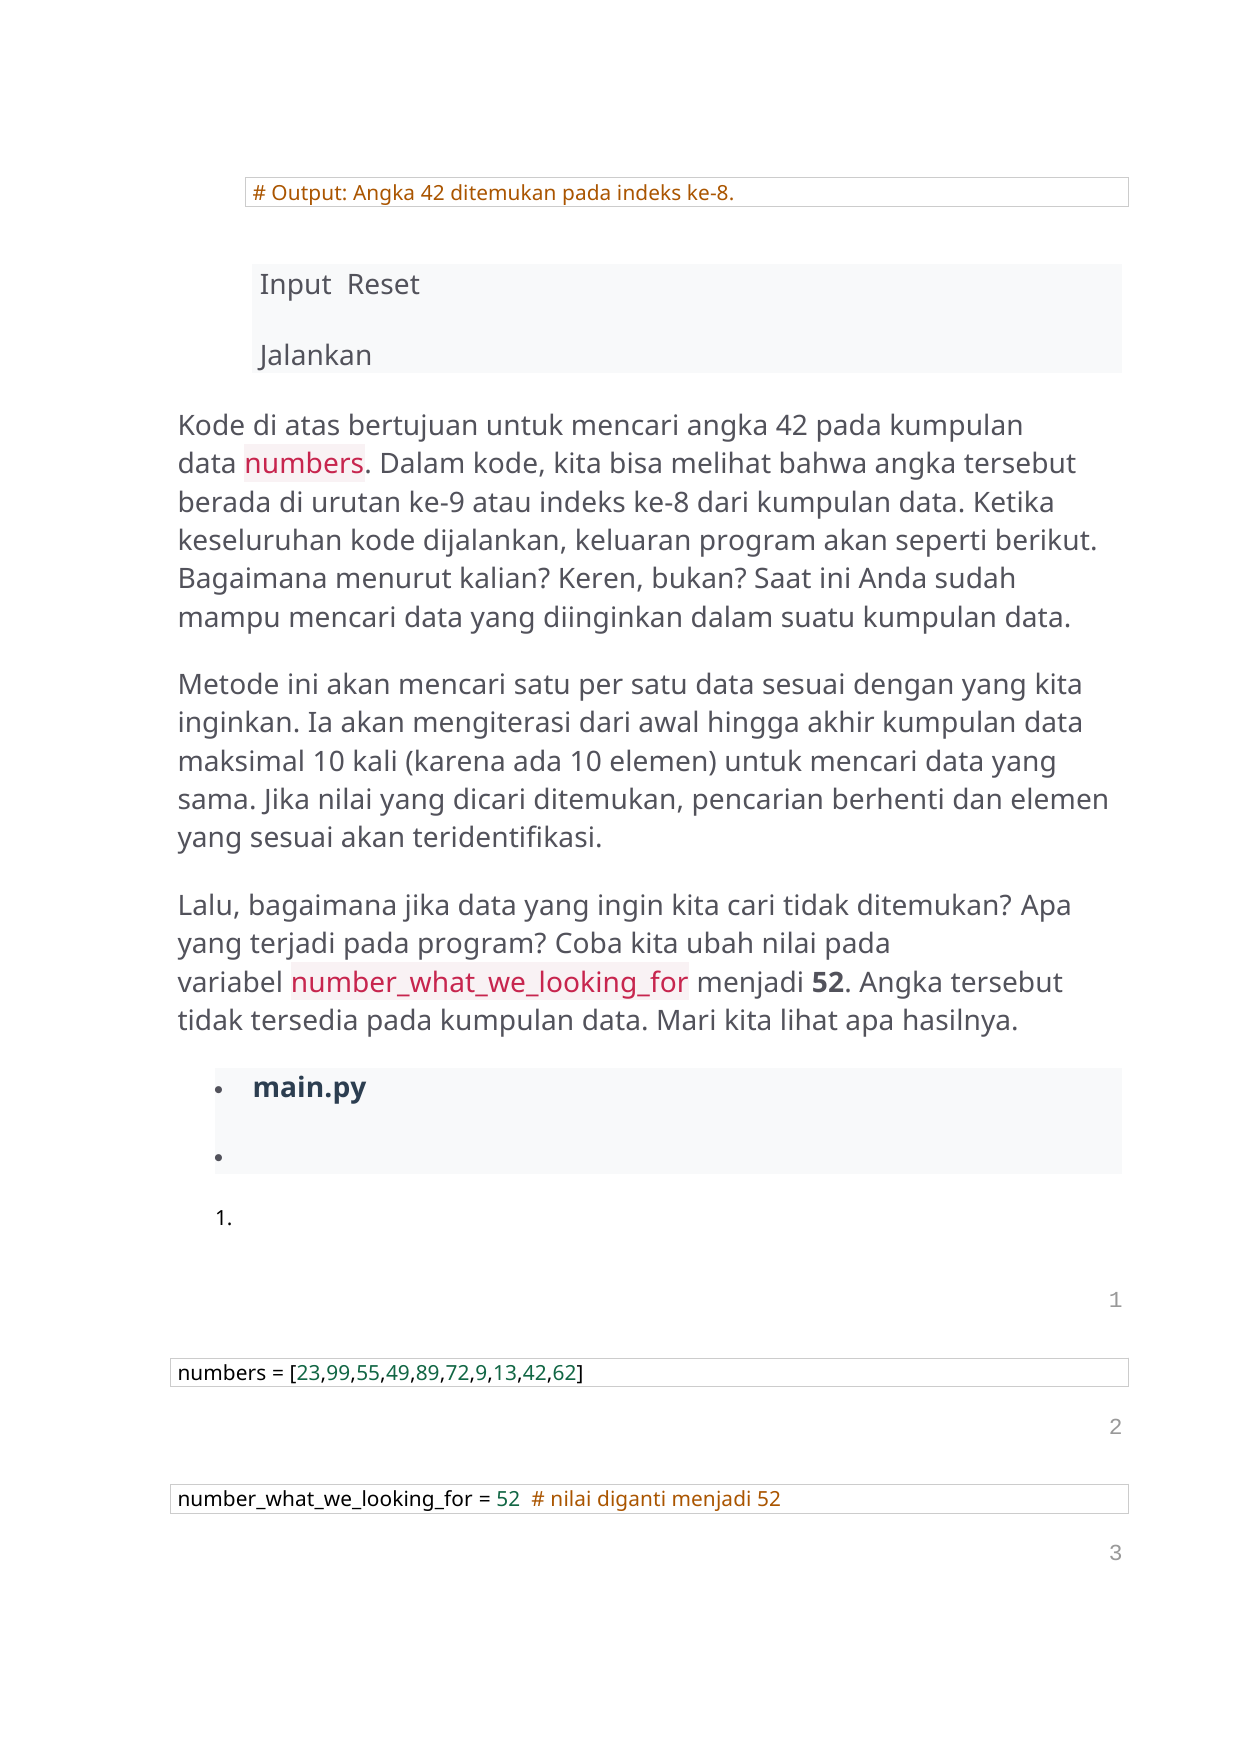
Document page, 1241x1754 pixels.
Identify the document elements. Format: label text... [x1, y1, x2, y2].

text Jalankan [252, 335, 1122, 373]
text numbers = [23,99,55,49,89,72,9,13,42,62] [171, 1359, 1128, 1386]
text 2 [177, 1415, 1122, 1441]
text Lalu, bagaimana jika data yang ingin kita cari tidak ditemukan? Apa yang terjadi pada program? Coba kita ubah nilai pada variabel number_what_we_looking_for menjadi 52. Angka tersebut tidak tersedia pada kumpulan data. Mari kita lihat apa hasilnya. [177, 885, 1122, 1039]
text # Output: Angka 42 ditemukan pada indeks ke-8. [246, 178, 1128, 206]
list main.py [215, 1068, 1122, 1106]
text Input Reset [252, 264, 1122, 303]
text Metode ini akan mencari satu per satu data sesuai dengan yang kita inginkan. Ia akan mengiterasi dari awal hingga akhir kumpulan data maksimal 10 kali (karena ada 10 elemen) untuk mencari data yang sama. Jika nilai yang dicari ditemukan, pencarian berhenti dan elemen yang sesuai akan teridentifikasi. [177, 664, 1122, 856]
text 1 [177, 1289, 1122, 1315]
text number_what_we_looking_for = 52 # nilai diganti menjadi 52 [171, 1485, 1128, 1513]
text 3 [177, 1542, 1122, 1568]
text Kode di atas bertujuan untuk mencari angka 42 pada kumpulan data numbers. Dalam kode, kita bisa melihat bahwa angka tersebut berada di urutan ke-9 atau indeks ke-8 dari kumpulan data. Ketika keseluruhan kode dijalankan, keluaran program akan seperti berikut. Bagaimana menurut kalian? Keren, bukan? Saat ini Anda sudah mampu mencari data yang diinginkan dalam suatu kumpulan data. [177, 405, 1122, 635]
